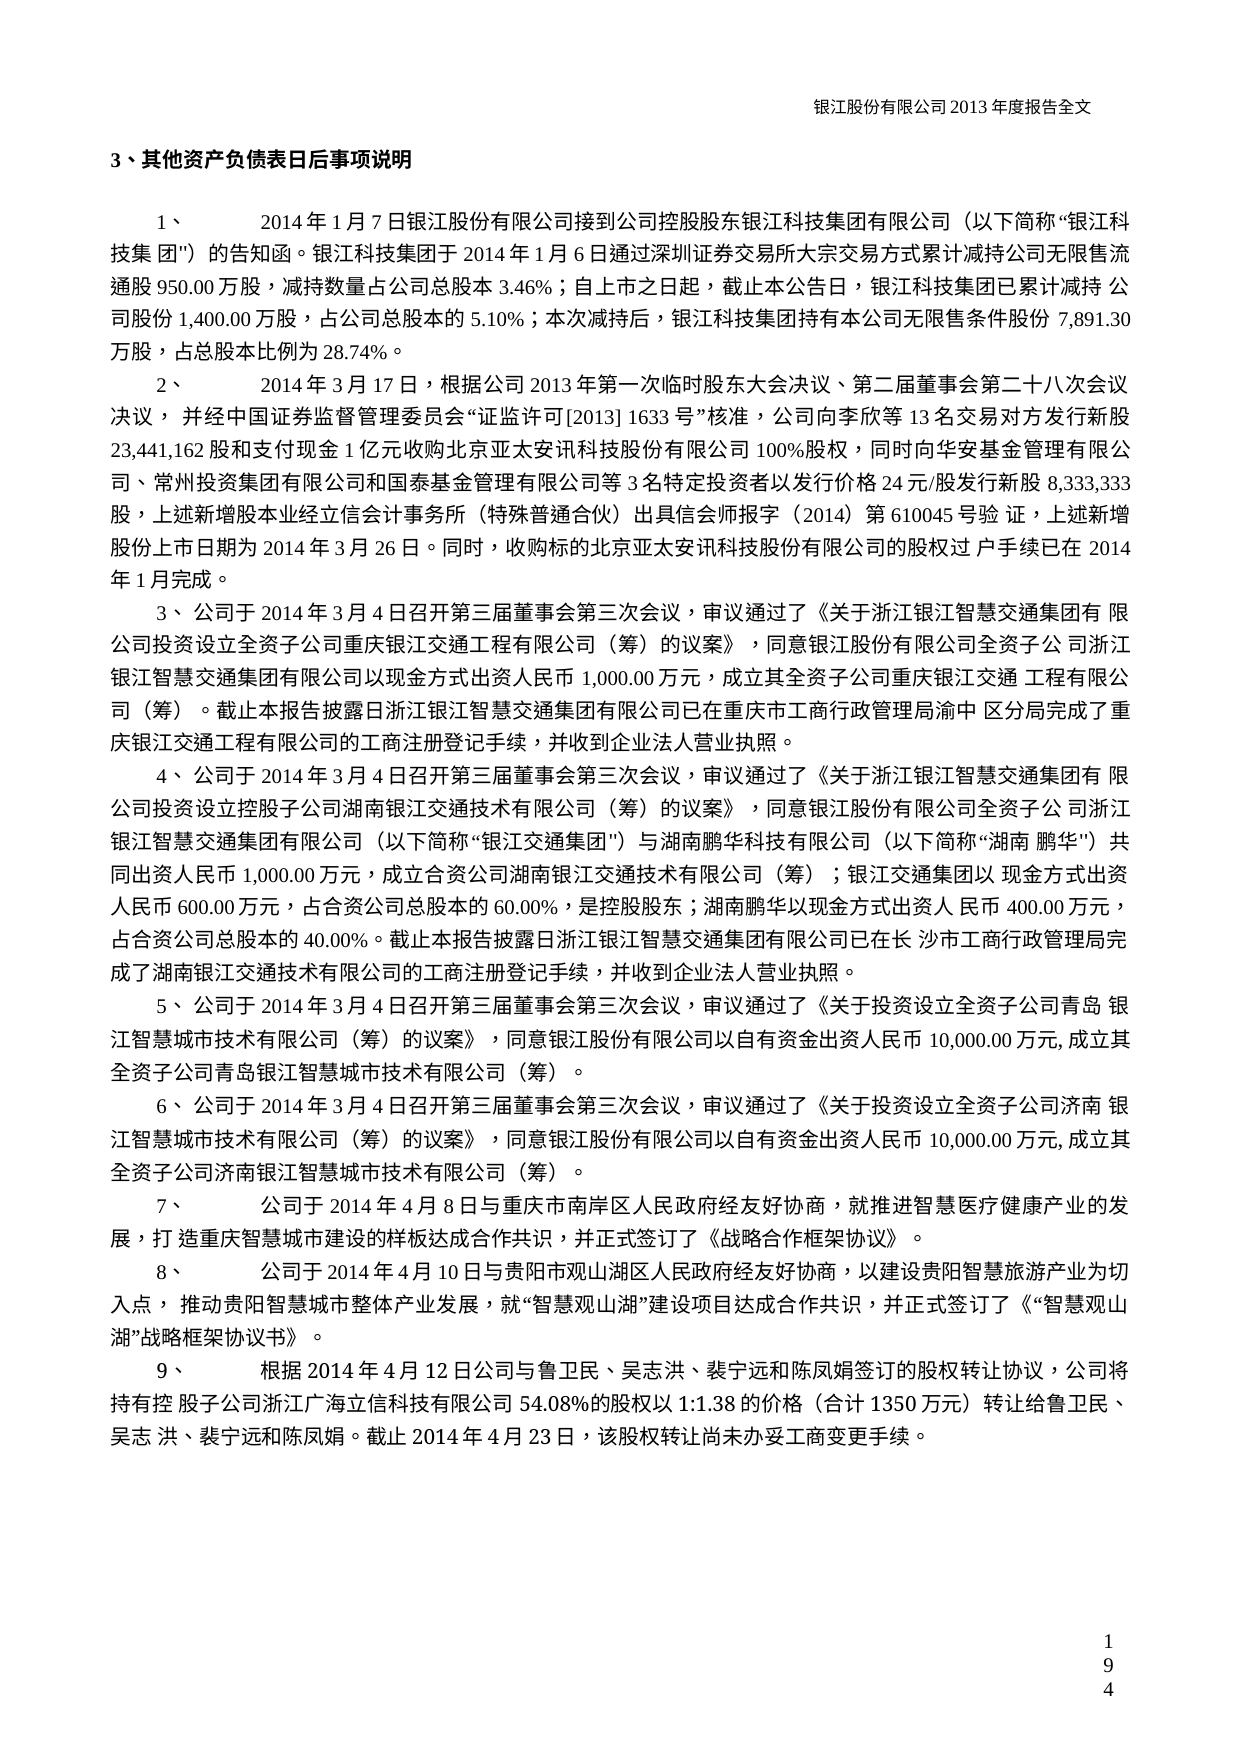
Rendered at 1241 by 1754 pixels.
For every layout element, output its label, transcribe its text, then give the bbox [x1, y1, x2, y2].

text 2、 2014年3月17日，根据公司2013年第一次临时股东大会决议、第二届董事会第二十八次会议决议， 并经中国证券监督管理委员会“证监许可[2013] 1633号”核准，公司向李欣等13名交易对方发行新股 23,441,162股和支付现金1亿元收购北京亚太安讯科技股份有限公司100%股权，同时向华安基金管理有限公 司、常州投资集团有限公司和国泰基金管理有限公司等3名特定投资者以发行价格24元/股发行新股 8,333,333股，上述新增股本业经立信会计事务所（特殊普通合伙）出具信会师报字（2014）第610045号验 证，上述新增股份上市日期为2014年3月26日。同时，收购标的北京亚太安讯科技股份有限公司的股权过 户手续已在2014年1月完成。 [110, 366, 1131, 594]
text 9、 根据2014年4月12日公司与鲁卫民、吴志洪、裴宁远和陈凤娟签订的股权转让协议，公司将持有控 股子公司浙江广海立信科技有限公司54.08%的股权以1:1.38的价格（合计1350万元）转让给鲁卫民、吴志 洪、裴宁远和陈凤娟。截止2014年4月23日，该股权转让尚未办妥工商变更手续。 [110, 1352, 1131, 1451]
text 5、 公司于2014年3月4日召开第三届董事会第三次会议，审议通过了《关于投资设立全资子公司青岛 银江智慧城市技术有限公司（筹）的议案》，同意银江股份有限公司以自有资金出资人民币10,000.00万元, 成立其全资子公司青岛银江智慧城市技术有限公司（筹）。 [110, 987, 1131, 1088]
text 1、 2014年1月7日银江股份有限公司接到公司控股股东银江科技集团有限公司（以下简称“银江科技集 团''）的告知函。银江科技集团于2014年1月6日通过深圳证券交易所大宗交易方式累计减持公司无限售流 通股950.00万股，减持数量占公司总股本3.46%；自上市之日起，截止本公告日，银江科技集团已累计减持 公司股份1,400.00万股，占公司总股本的5.10%；本次减持后，银江科技集团持有本公司无限售条件股份 7,891.30万股，占总股本比例为28.74%。 [110, 203, 1131, 366]
text 3、 公司于2014年3月4日召开第三届董事会第三次会议，审议通过了《关于浙江银江智慧交通集团有 限公司投资设立全资子公司重庆银江交通工程有限公司（筹）的议案》，同意银江股份有限公司全资子公 司浙江银江智慧交通集团有限公司以现金方式出资人民币1,000.00万元，成立其全资子公司重庆银江交通 工程有限公司（筹）。截止本报告披露日浙江银江智慧交通集团有限公司已在重庆市工商行政管理局渝中 区分局完成了重庆银江交通工程有限公司的工商注册登记手续，并收到企业法人营业执照。 [110, 594, 1131, 757]
text 6、 公司于2014年3月4日召开第三届董事会第三次会议，审议通过了《关于投资设立全资子公司济南 银江智慧城市技术有限公司（筹）的议案》，同意银江股份有限公司以自有资金出资人民币10,000.00万元, 成立其全资子公司济南银江智慧城市技术有限公司（筹）。 [110, 1088, 1131, 1187]
text 4、 公司于2014年3月4日召开第三届董事会第三次会议，审议通过了《关于浙江银江智慧交通集团有 限公司投资设立控股子公司湖南银江交通技术有限公司（筹）的议案》，同意银江股份有限公司全资子公 司浙江银江智慧交通集团有限公司（以下简称“银江交通集团''）与湖南鹏华科技有限公司（以下简称“湖南 鹏华''）共同出资人民币1,000.00万元，成立合资公司湖南银江交通技术有限公司（筹）；银江交通集团以 现金方式出资人民币600.00万元，占合资公司总股本的60.00%，是控股股东；湖南鹏华以现金方式出资人 民币400.00万元，占合资公司总股本的40.00%。截止本报告披露日浙江银江智慧交通集团有限公司已在长 沙市工商行政管理局完成了湖南银江交通技术有限公司的工商注册登记手续，并收到企业法人营业执照。 [110, 757, 1131, 987]
text 3、其他资产负债表日后事项说明 [110, 141, 1131, 174]
text 8、 公司于2014年4月10日与贵阳市观山湖区人民政府经友好协商，以建设贵阳智慧旅游产业为切入点， 推动贵阳智慧城市整体产业发展，就“智慧观山湖”建设项目达成合作共识，并正式签订了《“智慧观山 湖”战略框架协议书》。 [110, 1253, 1131, 1352]
text 7、 公司于2014年4月8日与重庆市南岸区人民政府经友好协商，就推进智慧医疗健康产业的发展，打 造重庆智慧城市建设的样板达成合作共识，并正式签订了《战略合作框架协议》。 [110, 1187, 1131, 1253]
